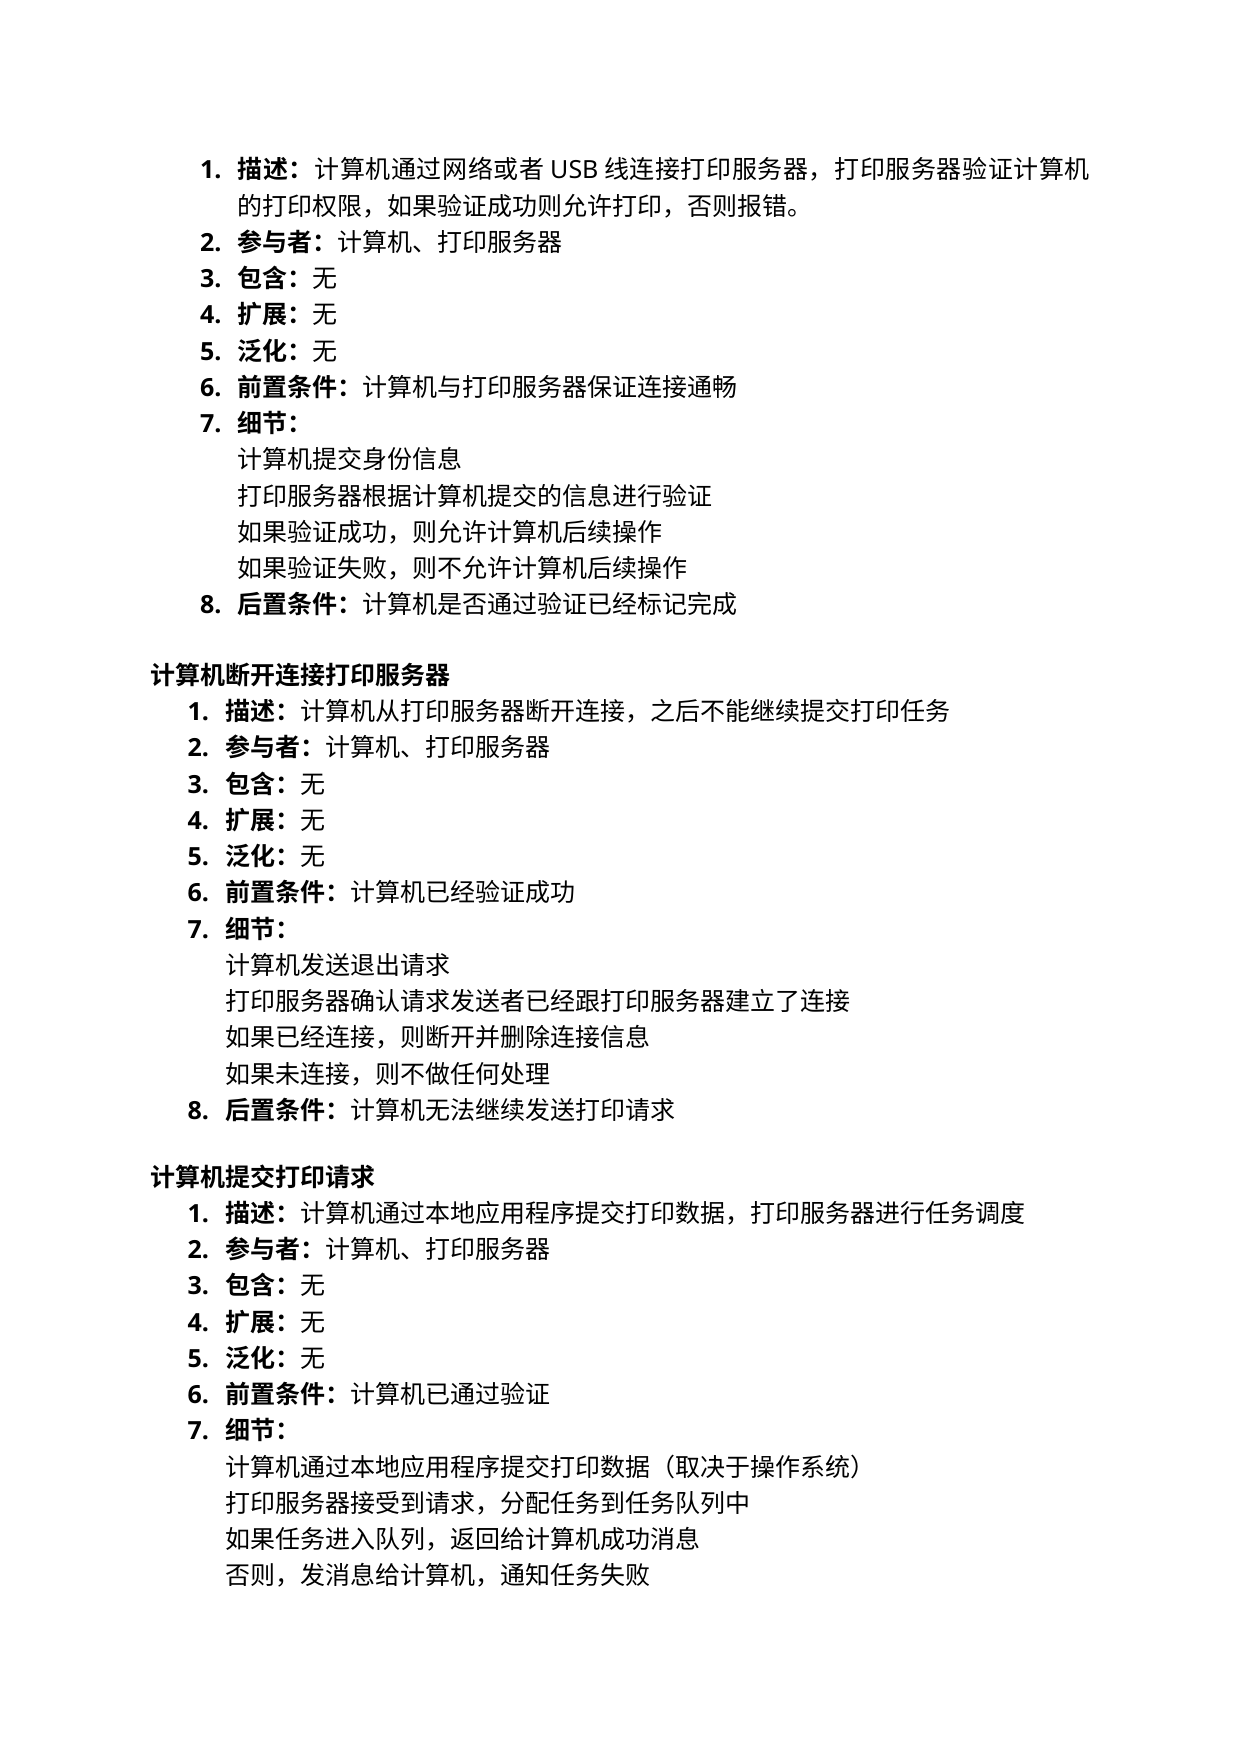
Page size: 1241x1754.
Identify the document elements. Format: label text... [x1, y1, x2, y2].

list 描述：计算机通过本地应用程序提交打印数据，打印服务器进行任务调度 [187, 1193, 1090, 1229]
list 前置条件：计算机已经验证成功 [187, 873, 1090, 909]
list 后置条件：计算机无法继续发送打印请求 [187, 1090, 1090, 1127]
list 前置条件：计算机已通过验证 [187, 1374, 1090, 1411]
text 计算机发送退出请求 [225, 945, 1090, 982]
text 计算机提交打印请求 [150, 1157, 1090, 1193]
list 描述：计算机通过网络或者USB线连接打印服务器，打印服务器验证计算机的打印权限，如果验证成功则允许打印，否则报错。 [200, 150, 1090, 222]
list 参与者：计算机、打印服务器 [187, 1229, 1090, 1266]
text 否则，发消息给计算机，通知任务失败 [225, 1556, 1090, 1592]
list 泛化：无 [187, 837, 1090, 873]
text 如果已经连接，则断开并删除连接信息 [225, 1018, 1090, 1054]
list 包含：无 [187, 764, 1090, 800]
list 参与者：计算机、打印服务器 [200, 222, 1090, 259]
text 计算机通过本地应用程序提交打印数据（取决于操作系统） [225, 1447, 1090, 1483]
text 打印服务器根据计算机提交的信息进行验证 [237, 476, 1090, 512]
list 包含：无 [187, 1266, 1090, 1302]
list 前置条件：计算机与打印服务器保证连接通畅 [200, 367, 1090, 404]
text 如果验证成功，则允许计算机后续操作 [237, 512, 1090, 549]
list 描述：计算机从打印服务器断开连接，之后不能继续提交打印任务 [187, 692, 1090, 728]
list 细节： [200, 404, 1090, 440]
list 扩展：无 [187, 800, 1090, 837]
text 如果任务进入队列，返回给计算机成功消息 [225, 1519, 1090, 1556]
list 后置条件：计算机是否通过验证已经标记完成 [200, 585, 1090, 621]
text 计算机断开连接打印服务器 [150, 655, 1090, 692]
text 如果验证失败，则不允许计算机后续操作 [237, 549, 1090, 585]
list 扩展：无 [187, 1302, 1090, 1338]
list 扩展：无 [200, 295, 1090, 331]
text 打印服务器接受到请求，分配任务到任务队列中 [225, 1483, 1090, 1519]
list 泛化：无 [200, 331, 1090, 367]
text 如果未连接，则不做任何处理 [225, 1054, 1090, 1090]
list 细节： [187, 909, 1090, 945]
list 泛化：无 [187, 1338, 1090, 1374]
text 计算机提交身份信息 [237, 440, 1090, 476]
list 参与者：计算机、打印服务器 [187, 728, 1090, 764]
list 包含：无 [200, 259, 1090, 295]
text 打印服务器确认请求发送者已经跟打印服务器建立了连接 [225, 982, 1090, 1018]
list 细节： [187, 1411, 1090, 1447]
